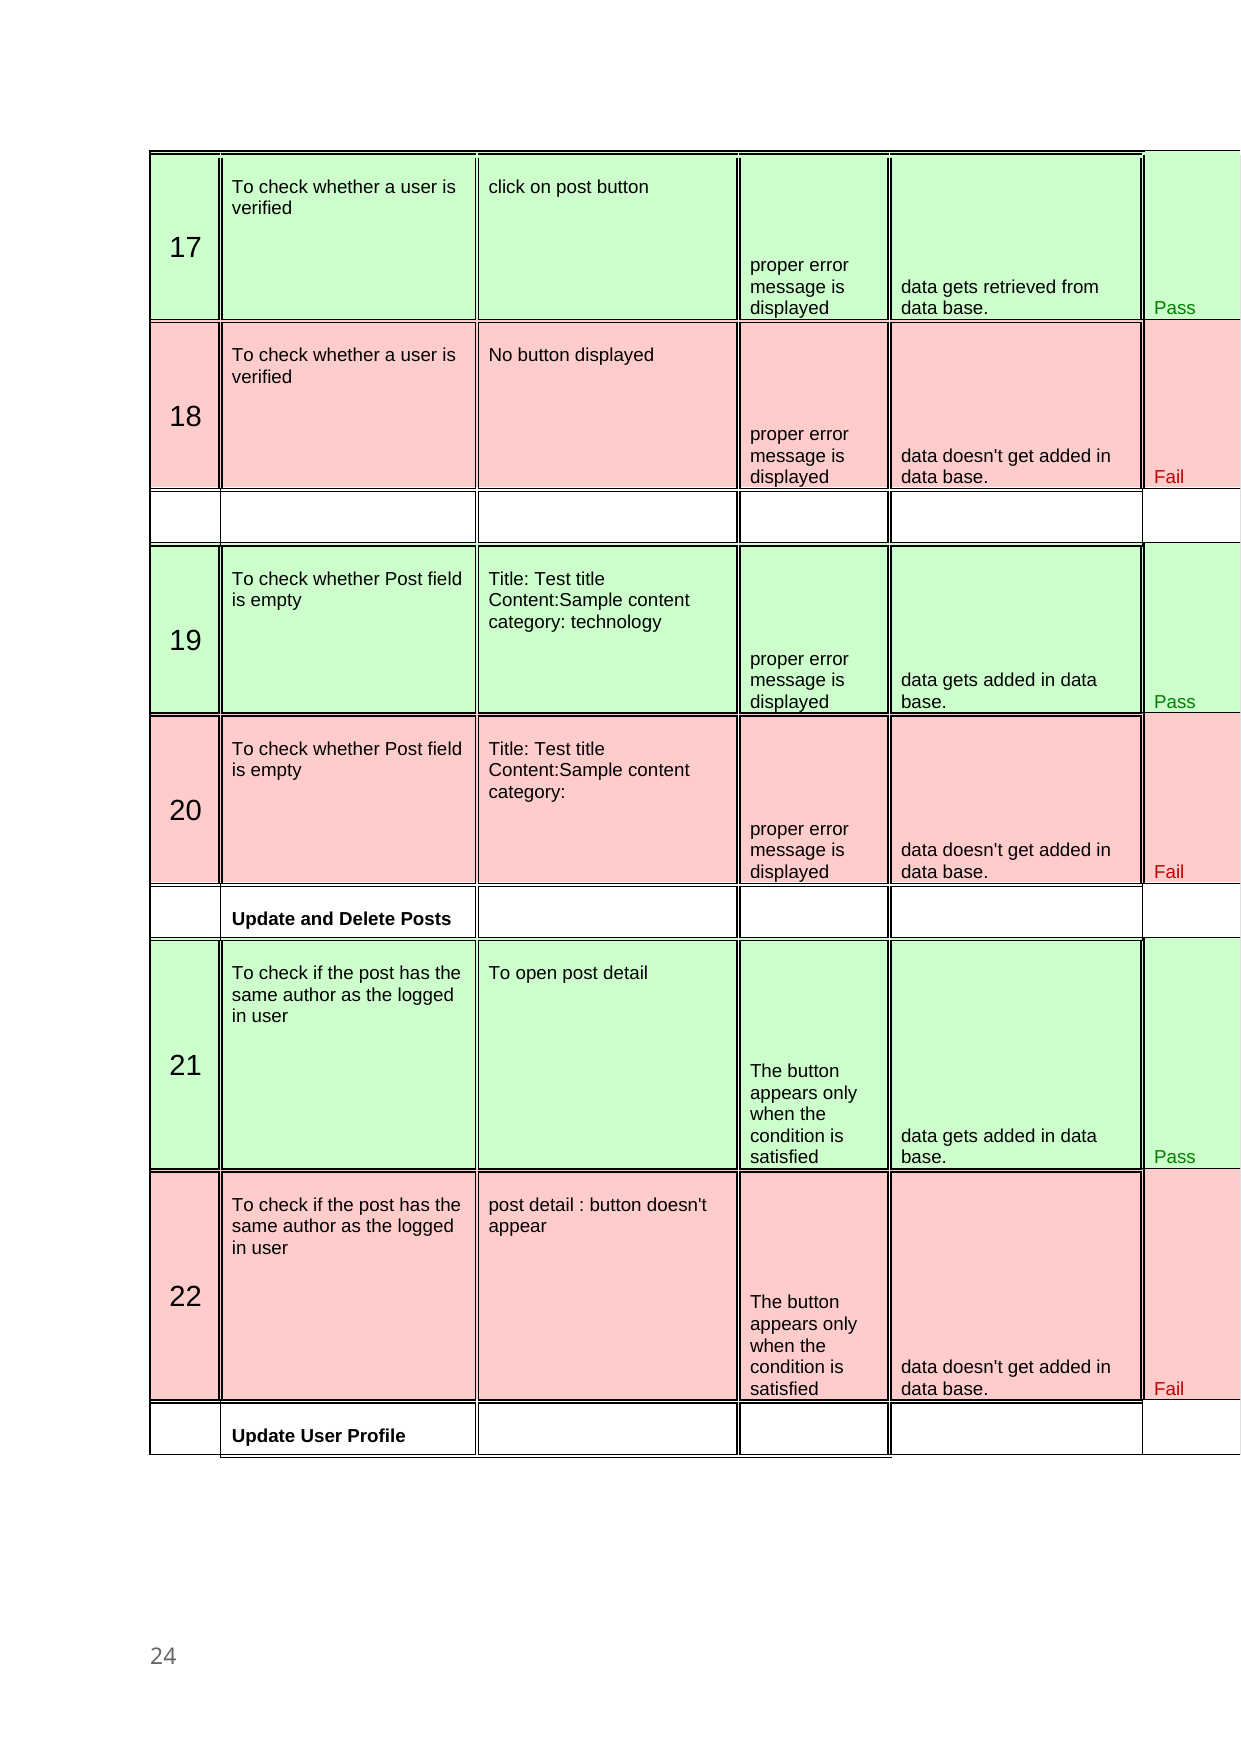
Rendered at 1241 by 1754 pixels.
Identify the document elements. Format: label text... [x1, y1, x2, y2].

table_cell proper error message is displayed [741, 547, 887, 712]
table_cell The button appears only when the condition is satisfied [741, 941, 887, 1168]
table_cell The button appears only when the condition is satisfied [741, 1173, 887, 1399]
table_cell Fail [1145, 1169, 1240, 1399]
table_cell Pass [1145, 543, 1240, 712]
table_cell data gets retrieved from data base. [890, 152, 1143, 319]
table_cell [741, 492, 887, 542]
table_cell proper error message is displayed [741, 323, 887, 487]
table_cell [479, 1404, 736, 1453]
table_cell Fail [1145, 320, 1240, 487]
table_cell [221, 492, 475, 542]
table_cell 22 [151, 1173, 218, 1399]
table_cell [479, 492, 736, 542]
table_cell 19 [151, 547, 218, 712]
table_cell [741, 1404, 887, 1453]
table_cell 20 [151, 717, 218, 882]
table_cell To check whether a user is verified [220, 152, 477, 319]
table_cell [741, 887, 887, 937]
table_cell [1143, 489, 1240, 542]
table_cell Fail [1145, 713, 1240, 882]
table_cell To check if the post has the same author as the logged in user [223, 1173, 475, 1399]
table_cell To check if the post has the same author as the logged in user [223, 941, 475, 1168]
table_cell 18 [151, 323, 218, 487]
table_cell No button displayed [479, 323, 736, 487]
table_cell [151, 1404, 220, 1453]
table_cell proper error message is displayed [739, 155, 889, 319]
table_cell data doesn't get added in data base. [892, 323, 1140, 487]
table_cell data doesn't get added in data base. [892, 1173, 1140, 1399]
table_cell [151, 492, 220, 542]
table_cell data doesn't get added in data base. [892, 717, 1140, 882]
table_cell [1143, 884, 1240, 937]
table_cell Update User Profile [221, 1404, 475, 1453]
table_cell data gets added in data base. [892, 941, 1140, 1168]
table_cell To check whether Post field is empty [223, 717, 475, 882]
table_cell Title: Test title Content:Sample content category: technology [479, 547, 736, 712]
table_cell click on post button [477, 154, 738, 319]
table_cell proper error message is displayed [741, 717, 887, 882]
table_cell To check whether Post field is empty [223, 547, 475, 712]
table_cell To check whether a user is verified [223, 323, 475, 487]
table_cell 21 [151, 941, 218, 1168]
table_cell Update and Delete Posts [221, 887, 475, 937]
table_cell Pass [1143, 151, 1240, 319]
table_cell Title: Test title Content:Sample content category: [479, 717, 736, 882]
table_cell [892, 887, 1142, 937]
table_cell data gets added in data base. [892, 547, 1140, 712]
table_cell [1143, 1400, 1240, 1453]
table_cell [892, 1404, 1142, 1453]
table_cell [892, 492, 1142, 542]
table_cell [151, 887, 220, 937]
table_cell [479, 887, 736, 937]
table_cell To open post detail [479, 941, 736, 1168]
table_cell 17 [151, 155, 220, 319]
table_cell Pass [1145, 938, 1240, 1168]
table_cell post detail : button doesn't appear [479, 1173, 736, 1399]
